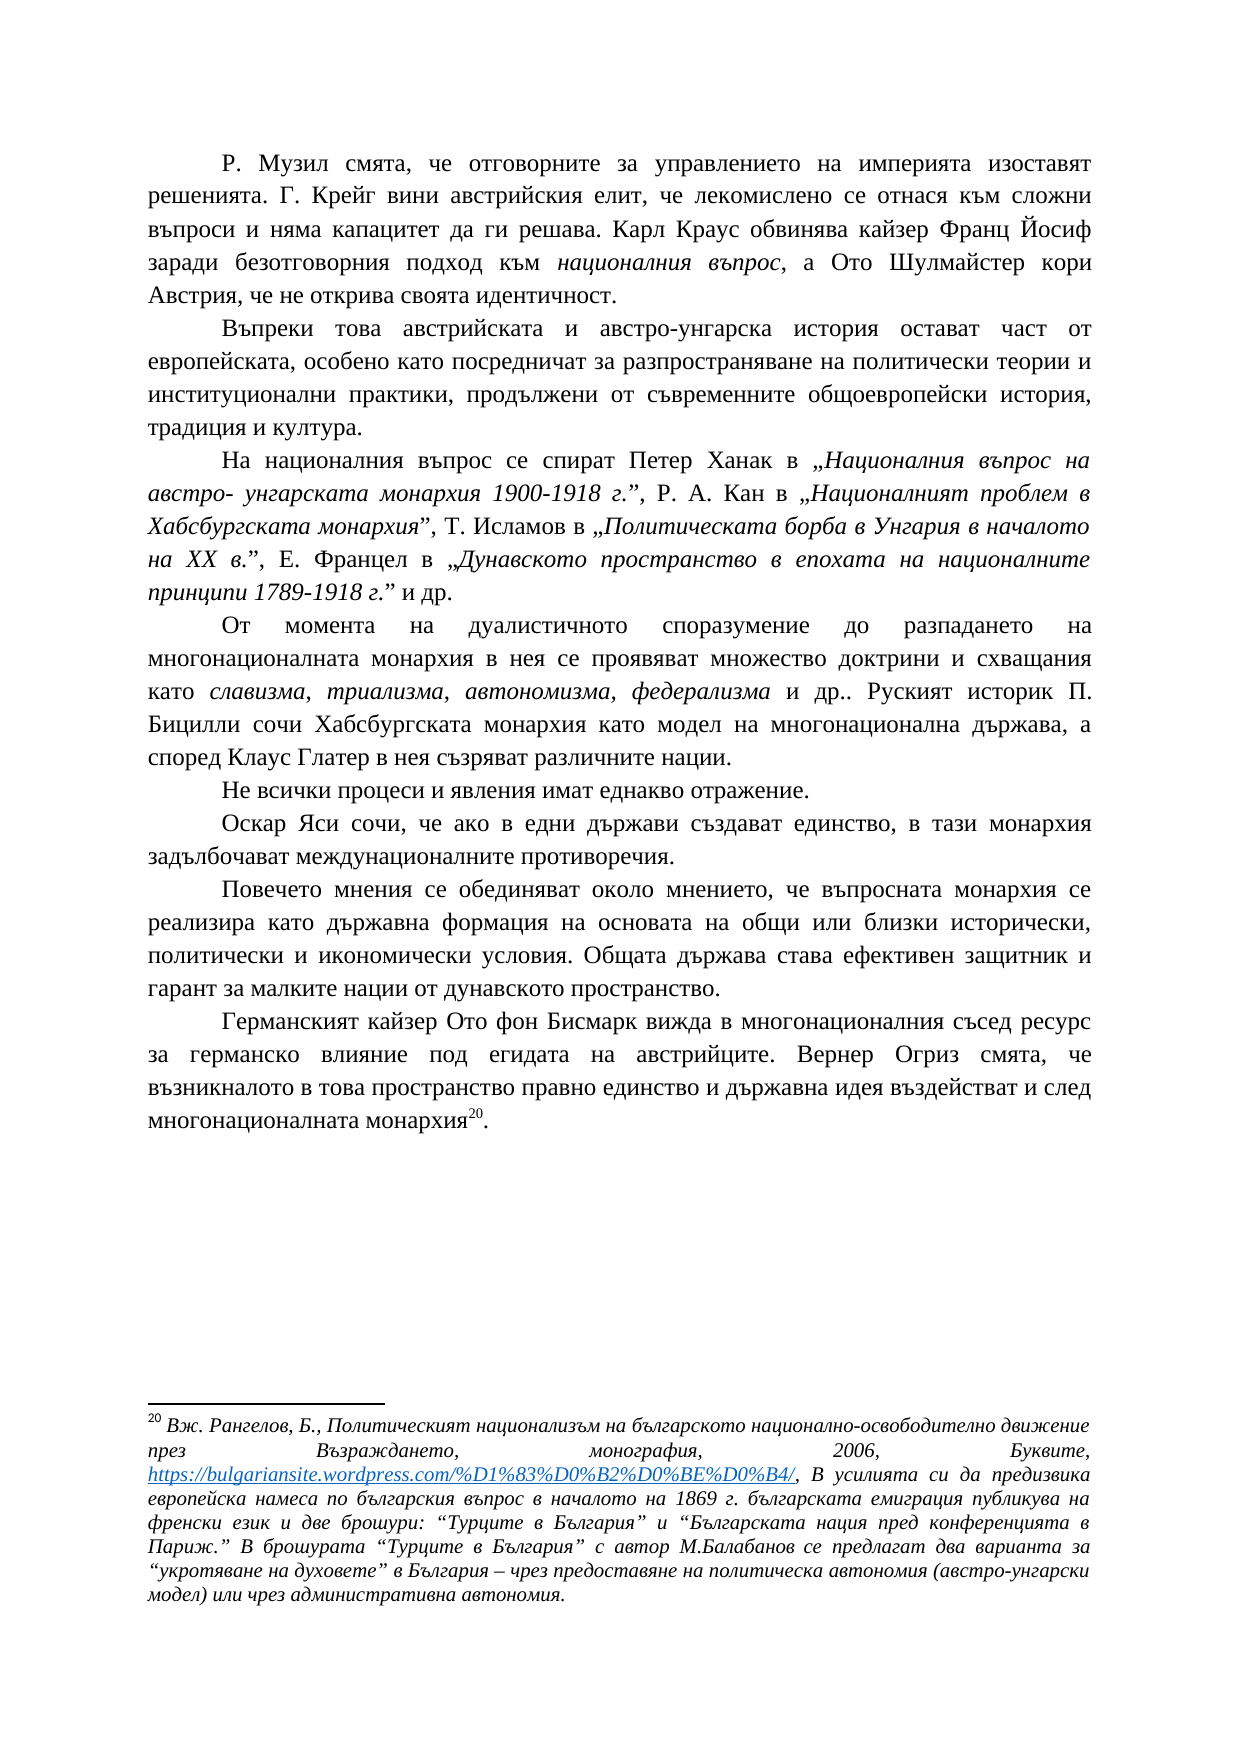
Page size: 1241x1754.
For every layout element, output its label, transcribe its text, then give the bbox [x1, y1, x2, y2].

text Р. Музил смята, че отговорните за управлението на империята изоставят решенията. Г. Крейг вини австрийския елит, че лекомислено се отнася към сложни въпроси и няма капацитет да ги решава. Карл Краус обвинява кайзер Франц Йосиф заради безотговорния подход към националния въпрос, а Ото Шулмайстер кори Австрия, че не открива своята идентичност. [148, 148, 1093, 308]
text Оскар Яси сочи, че ако в едни държави създават единство, в тази монархия задълбочават междунационалните противоречия. [148, 808, 1093, 870]
text На националния въпрос се спират Петер Ханак в „Националния въпрос на австро- унгарската монархия 1900-1918 г.”, Р. А. Кан в „Националният проблем в Хабсбургската монархия”, Т. Исламов в „Политическата борба в Унгария в началото на ХХ в.”, Е. Францел в „Дунавското пространство в епохата на националните принципи 1789-1918 г.” и др. [148, 445, 1093, 606]
text Въпреки това австрийската и австро-унгарска история остават част от европейската, особено като посредничат за разпространяване на политически теории и институционални практики, продължени от съвременните общоевропейски история, традиция и култура. [148, 313, 1093, 441]
text Германският кайзер Ото фон Бисмарк вижда в многонационалния съсед ресурс за германско влияние под егидата на австрийците. Вернер Огриз смята, че възникналото в това пространство правно единство и държавна идея въздействат и след многонационалната монархия. [148, 1006, 1093, 1134]
text От момента на дуалистичното споразумение до разпадането на многонационалната монархия в нея се проявяват множество доктрини и схващания като славизма, триализма, автономизма, федерализма и др.. Руският историк П. Бицилли сочи Хабсбургската монархия като модел на многонационална държава, а според Клаус Глатер в нея съзряват различните нации. [148, 610, 1093, 771]
text Повечето мнения се обединяват около мнението, че въпросната монархия се реализира като държавна формация на основата на общи или близки исторически, политически и икономически условия. Общата държава става ефективен защитник и гарант за малките нации от дунавското пространство. [148, 874, 1093, 1002]
text Не всички процеси и явления имат еднакво отражение. [148, 775, 1093, 804]
